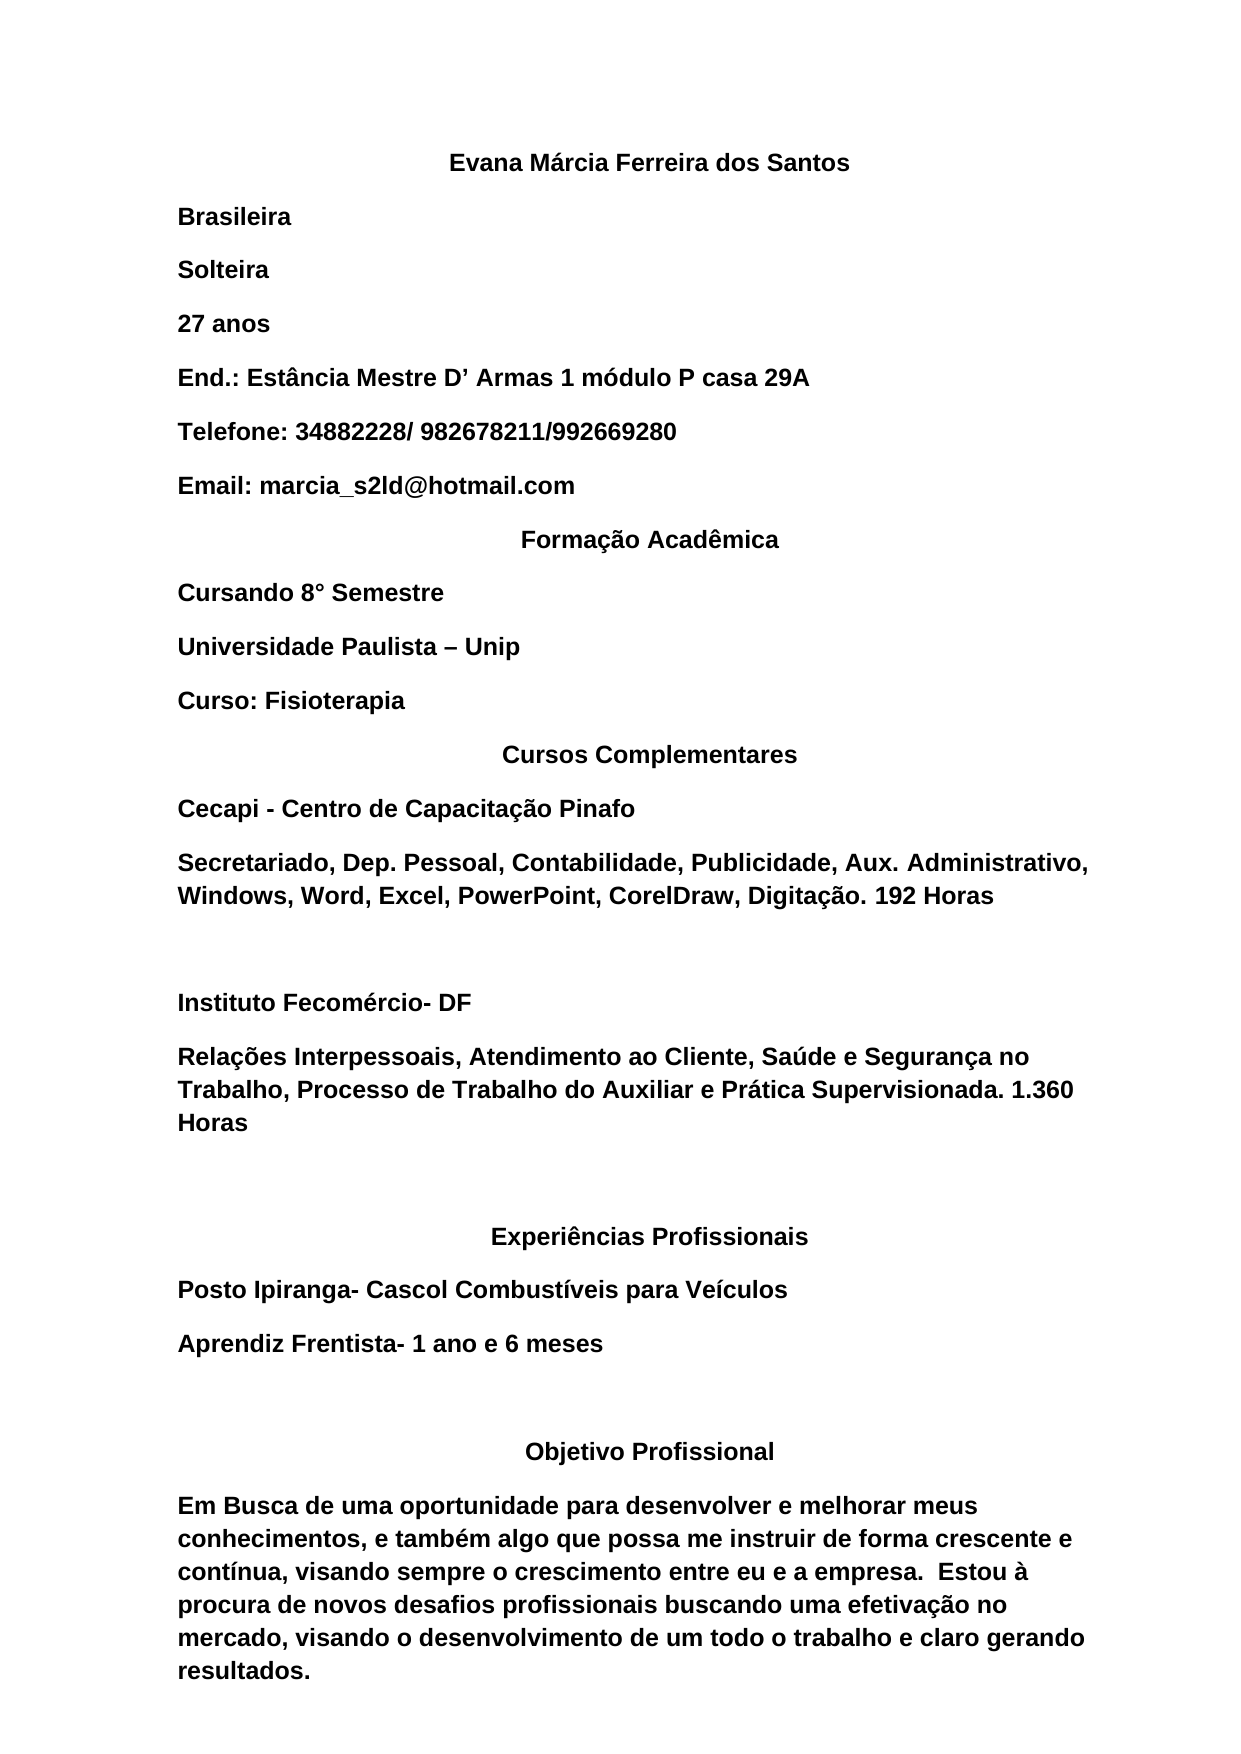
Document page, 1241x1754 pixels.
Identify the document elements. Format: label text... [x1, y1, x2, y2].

text Instituto Fecomércio- DF [177, 988, 1122, 1017]
text 27 anos [177, 309, 1122, 338]
text Em Busca de uma oportunidade para desenvolver e melhorar meus conhecimentos, e também algo que possa me instruir de forma crescente e contínua, visando sempre o crescimento entre eu e a empresa. Estou à procura de novos desafios profissionais buscando uma efetivação no mercado, visando o desenvolvimento de um todo o trabalho e claro gerando resultados. [177, 1491, 1122, 1685]
text Universidade Paulista – Unip [177, 632, 1122, 661]
text Telefone: 34882228/ 982678211/992669280 [177, 417, 1122, 446]
text Cursos Complementares [177, 740, 1122, 769]
text Curso: Fisioterapia [177, 686, 1122, 715]
text Formação Acadêmica [177, 524, 1122, 553]
text Objetivo Profissional [177, 1437, 1122, 1466]
text Experiências Profissionais [177, 1222, 1122, 1250]
text Secretariado, Dep. Pessoal, Contabilidade, Publicidade, Aux. Administrativo, Windows, Word, Excel, PowerPoint, CorelDraw, Digitação. 192 Horas [177, 848, 1122, 909]
text Brasileira [177, 201, 1122, 230]
text Aprendiz Frentista- 1 ano e 6 meses [177, 1329, 1122, 1358]
text Cecapi - Centro de Capacitação Pinafo [177, 794, 1122, 823]
text Solteira [177, 255, 1122, 284]
text Email: marcia_s2ld@hotmail.com [177, 471, 1122, 499]
text Relações Interpessoais, Atendimento ao Cliente, Saúde e Segurança no Trabalho, Processo de Trabalho do Auxiliar e Prática Supervisionada. 1.360 Horas [177, 1042, 1122, 1137]
text End.: Estância Mestre D’ Armas 1 módulo P casa 29A [177, 363, 1122, 392]
text Evana Márcia Ferreira dos Santos [177, 148, 1122, 176]
text Posto Ipiranga- Cascol Combustíveis para Veículos [177, 1275, 1122, 1304]
text Cursando 8° Semestre [177, 578, 1122, 607]
